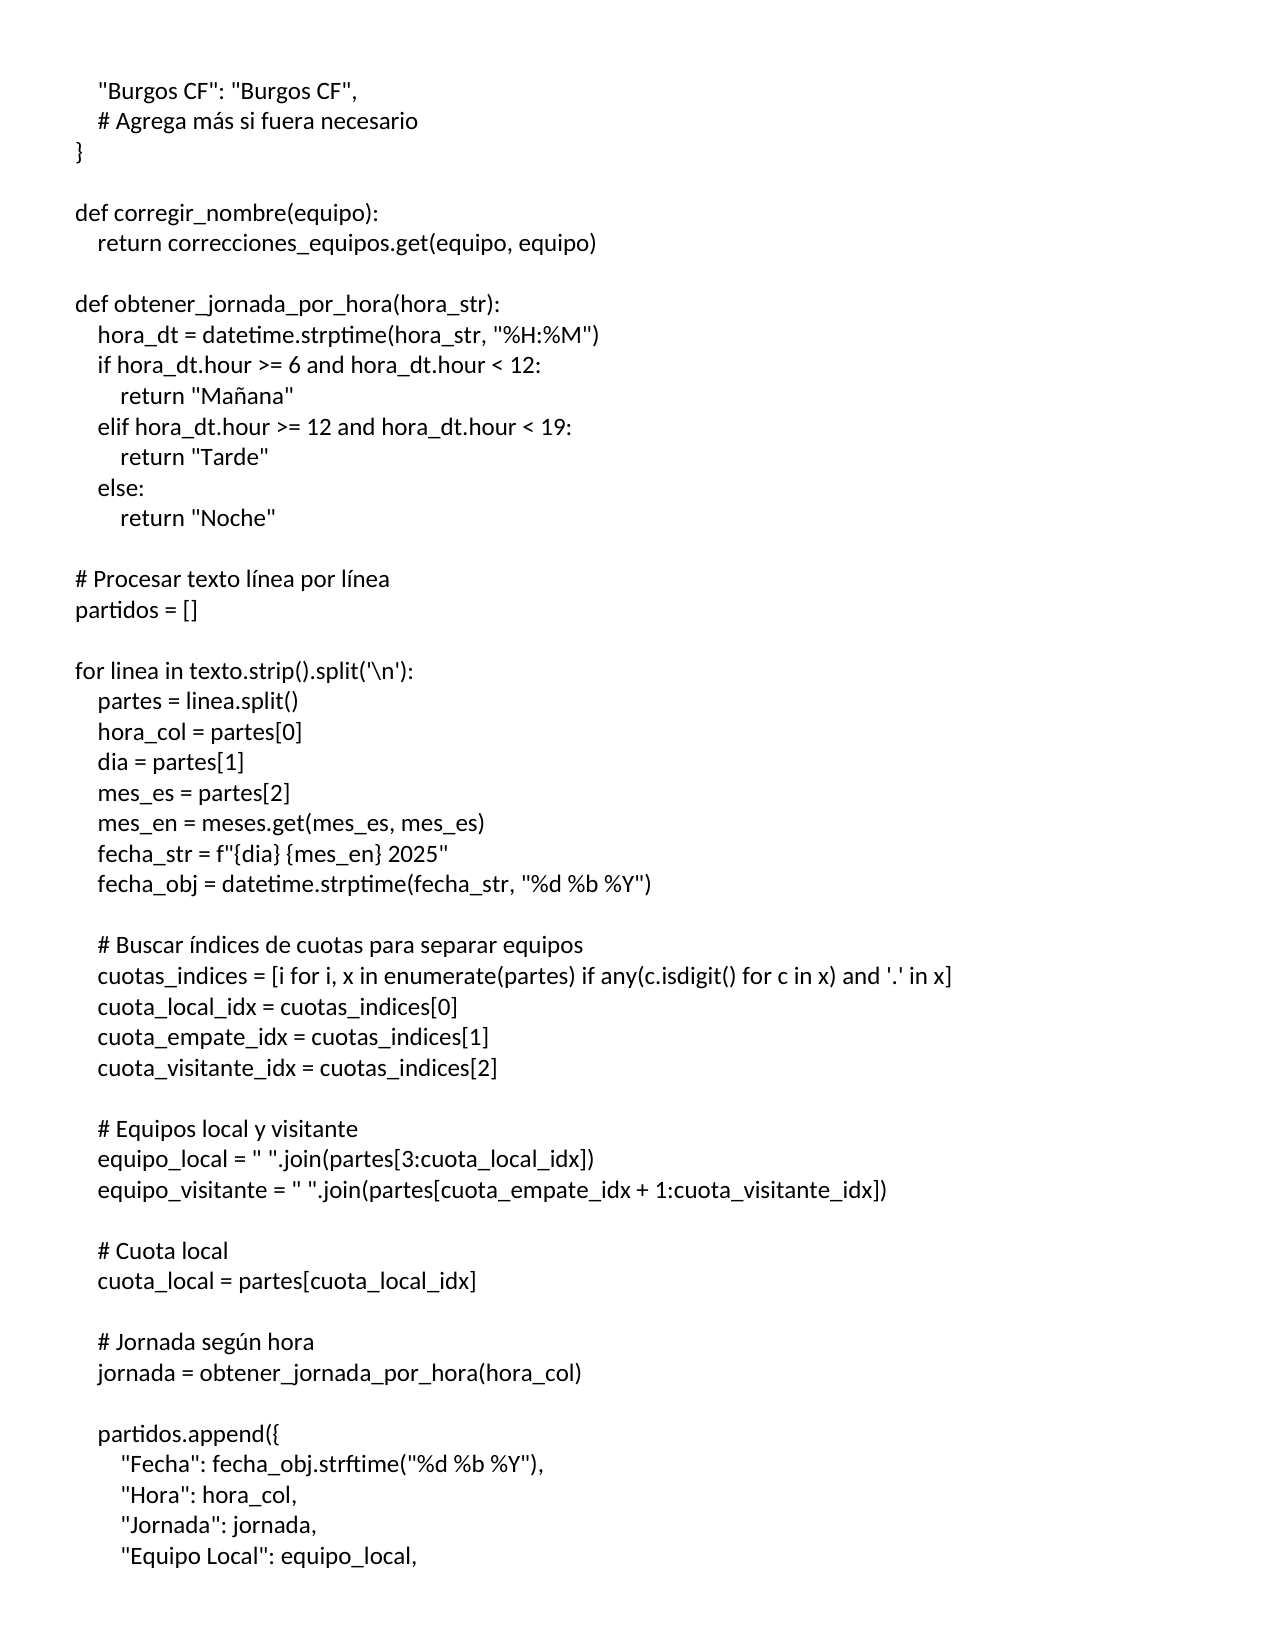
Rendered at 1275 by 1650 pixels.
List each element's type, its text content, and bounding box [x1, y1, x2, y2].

text "Hora": hora_col, [75, 1479, 1200, 1509]
text jornada = obtener_jornada_por_hora(hora_col) [75, 1357, 1200, 1387]
text # Jornada según hora [75, 1326, 1200, 1357]
text return "Mañana" [75, 380, 1200, 411]
text return correcciones_equipos.get(equipo, equipo) [75, 228, 1200, 258]
text partidos.append({ [75, 1418, 1200, 1448]
text partidos = [] [75, 594, 1200, 624]
text "Burgos CF": "Burgos CF", [75, 75, 1200, 106]
text cuota_visitante_idx = cuotas_indices[2] [75, 1052, 1200, 1082]
text equipo_local = " ".join(partes[3:cuota_local_idx]) [75, 1143, 1200, 1174]
text fecha_obj = datetime.strptime(fecha_str, "%d %b %Y") [75, 868, 1200, 899]
text def corregir_nombre(equipo): [75, 197, 1200, 228]
text } [75, 136, 1200, 167]
text def obtener_jornada_por_hora(hora_str): [75, 289, 1200, 319]
text cuotas_indices = [i for i, x in enumerate(partes) if any(c.isdigit() for c in x) and '.' in x] [75, 960, 1200, 991]
text cuota_empate_idx = cuotas_indices[1] [75, 1021, 1200, 1052]
text if hora_dt.hour >= 6 and hora_dt.hour < 12: [75, 350, 1200, 380]
text # Procesar texto línea por línea [75, 563, 1200, 594]
text "Equipo Local": equipo_local, [75, 1540, 1200, 1571]
text hora_col = partes[0] [75, 716, 1200, 746]
text dia = partes[1] [75, 746, 1200, 777]
text "Jornada": jornada, [75, 1509, 1200, 1540]
text equipo_visitante = " ".join(partes[cuota_empate_idx + 1:cuota_visitante_idx]) [75, 1174, 1200, 1204]
text mes_en = meses.get(mes_es, mes_es) [75, 807, 1200, 838]
text # Buscar índices de cuotas para separar equipos [75, 929, 1200, 960]
text "Fecha": fecha_obj.strftime("%d %b %Y"), [75, 1448, 1200, 1479]
text partes = linea.split() [75, 685, 1200, 716]
text cuota_local_idx = cuotas_indices[0] [75, 991, 1200, 1021]
text cuota_local = partes[cuota_local_idx] [75, 1265, 1200, 1296]
text # Agrega más si fuera necesario [75, 106, 1200, 136]
text return "Tarde" [75, 441, 1200, 472]
text mes_es = partes[2] [75, 777, 1200, 807]
text elif hora_dt.hour >= 12 and hora_dt.hour < 19: [75, 411, 1200, 441]
text # Cuota local [75, 1235, 1200, 1265]
text else: [75, 472, 1200, 502]
text return "Noche" [75, 502, 1200, 533]
text hora_dt = datetime.strptime(hora_str, "%H:%M") [75, 319, 1200, 350]
text fecha_str = f"{dia} {mes_en} 2025" [75, 838, 1200, 868]
text # Equipos local y visitante [75, 1113, 1200, 1143]
text for linea in texto.strip().split('\n'): [75, 655, 1200, 685]
